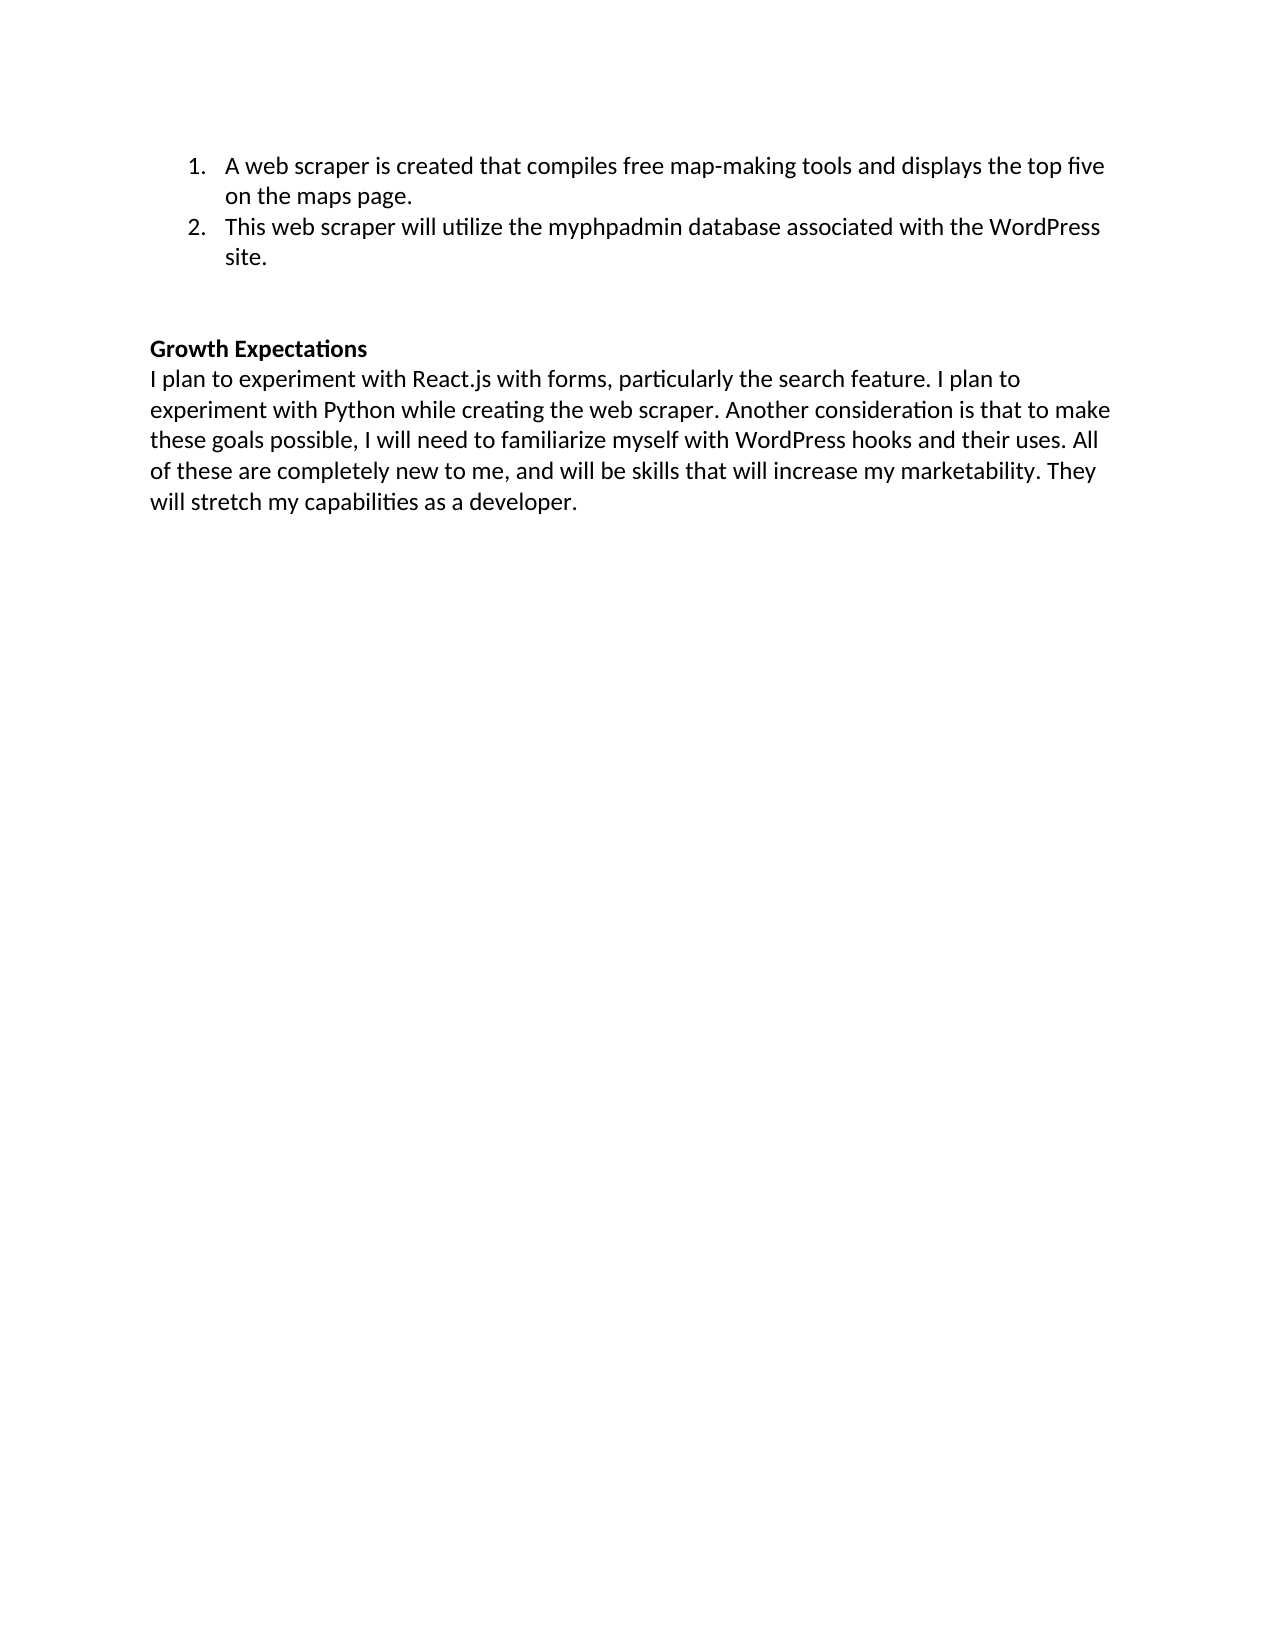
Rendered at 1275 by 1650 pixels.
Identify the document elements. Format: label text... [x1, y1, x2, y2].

text Growth Expectations [150, 333, 1125, 364]
list A web scraper is created that compiles free map-making tools and displays the top five on the maps page. [187, 150, 1125, 211]
text I plan to experiment with React.js with forms, particularly the search feature. I plan to experiment with Python while creating the web scraper. Another consideration is that to make these goals possible, I will need to familiarize myself with WordPress hooks and their uses. All of these are completely new to me, and will be skills that will increase my marketability. They will stretch my capabilities as a developer. [150, 364, 1125, 516]
list This web scraper will utilize the myphpadmin database associated with the WordPress site. [187, 211, 1125, 272]
